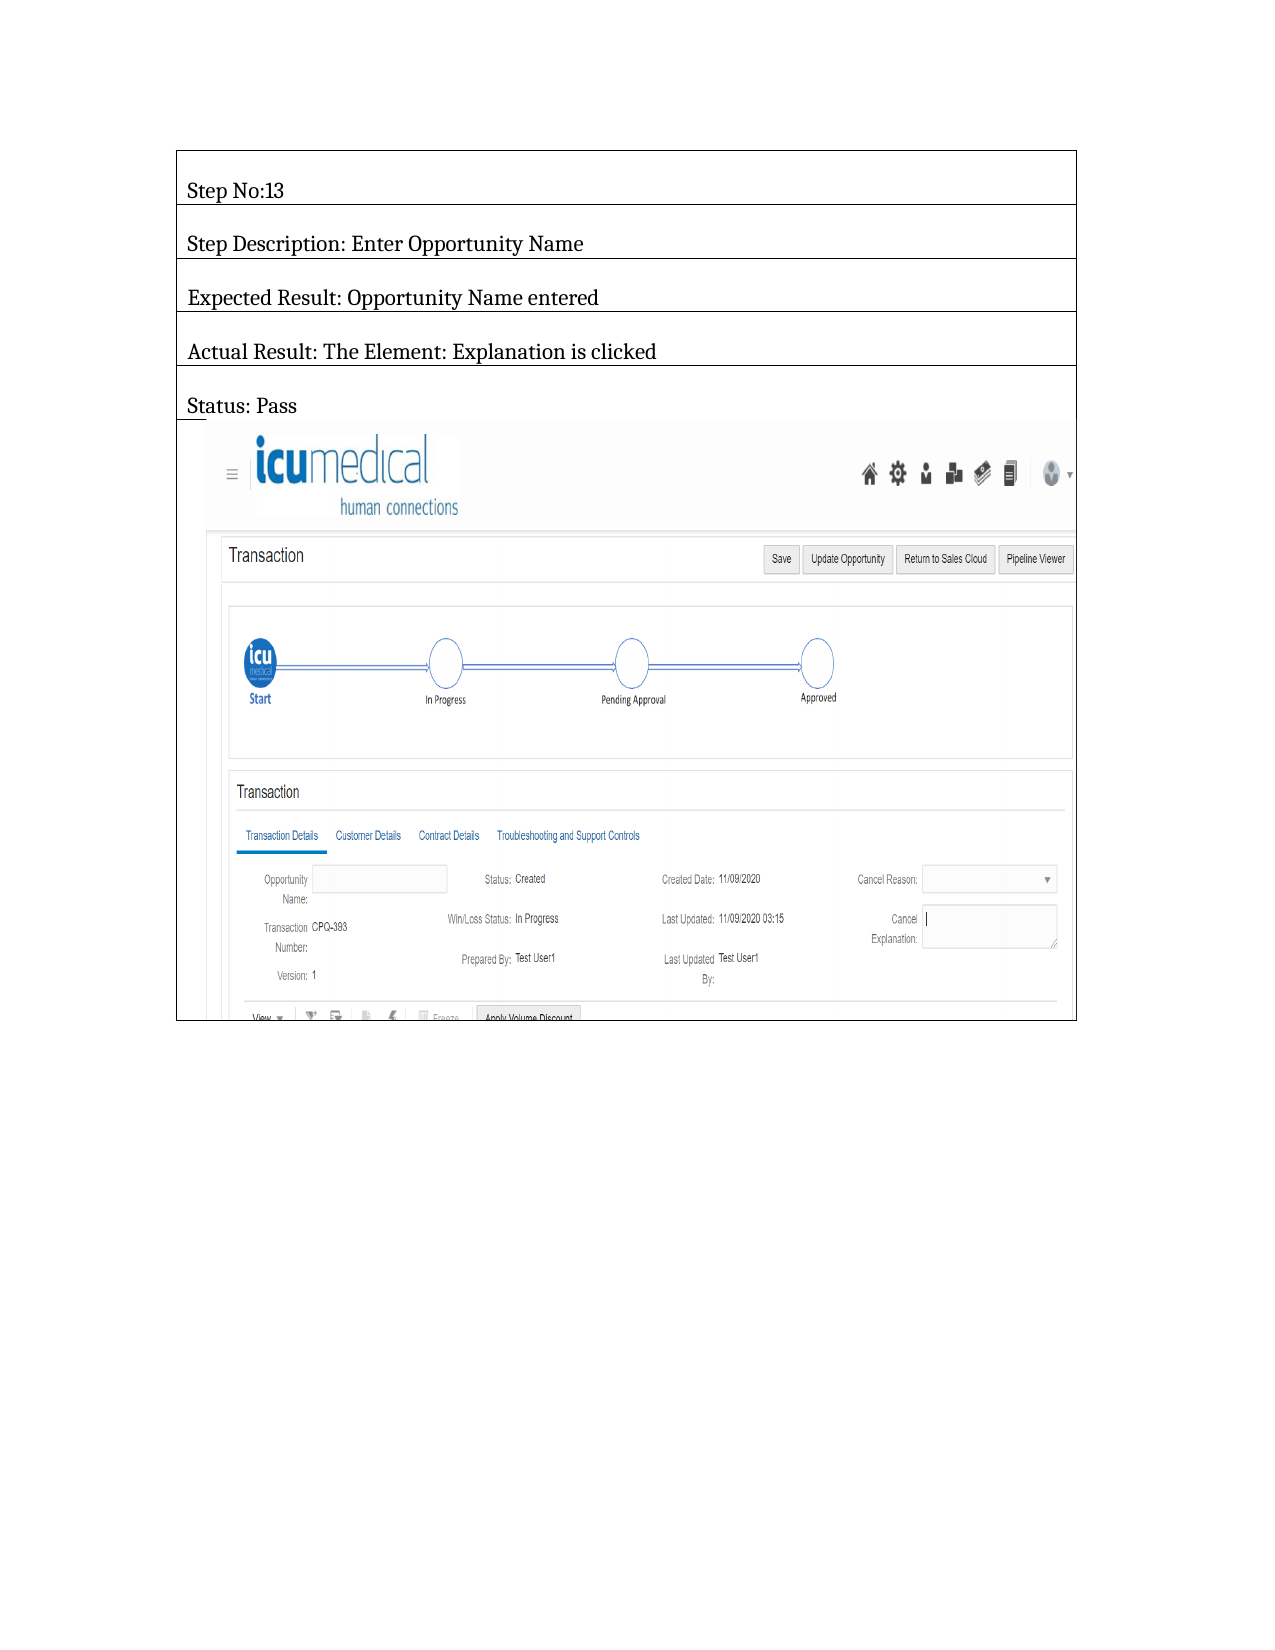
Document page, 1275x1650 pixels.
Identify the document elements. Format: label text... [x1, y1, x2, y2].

table_cell Actual Result: The Element: Explanation is clicked [177, 312, 1076, 365]
table_cell Status: Pass [177, 366, 1076, 419]
picture [206, 419, 1077, 1020]
table_header Step No:13 [177, 151, 1076, 204]
table_cell Step Description: Enter Opportunity Name [177, 205, 1076, 257]
table_cell Expected Result: Opportunity Name entered [177, 259, 1076, 311]
table_cell [177, 420, 206, 1020]
